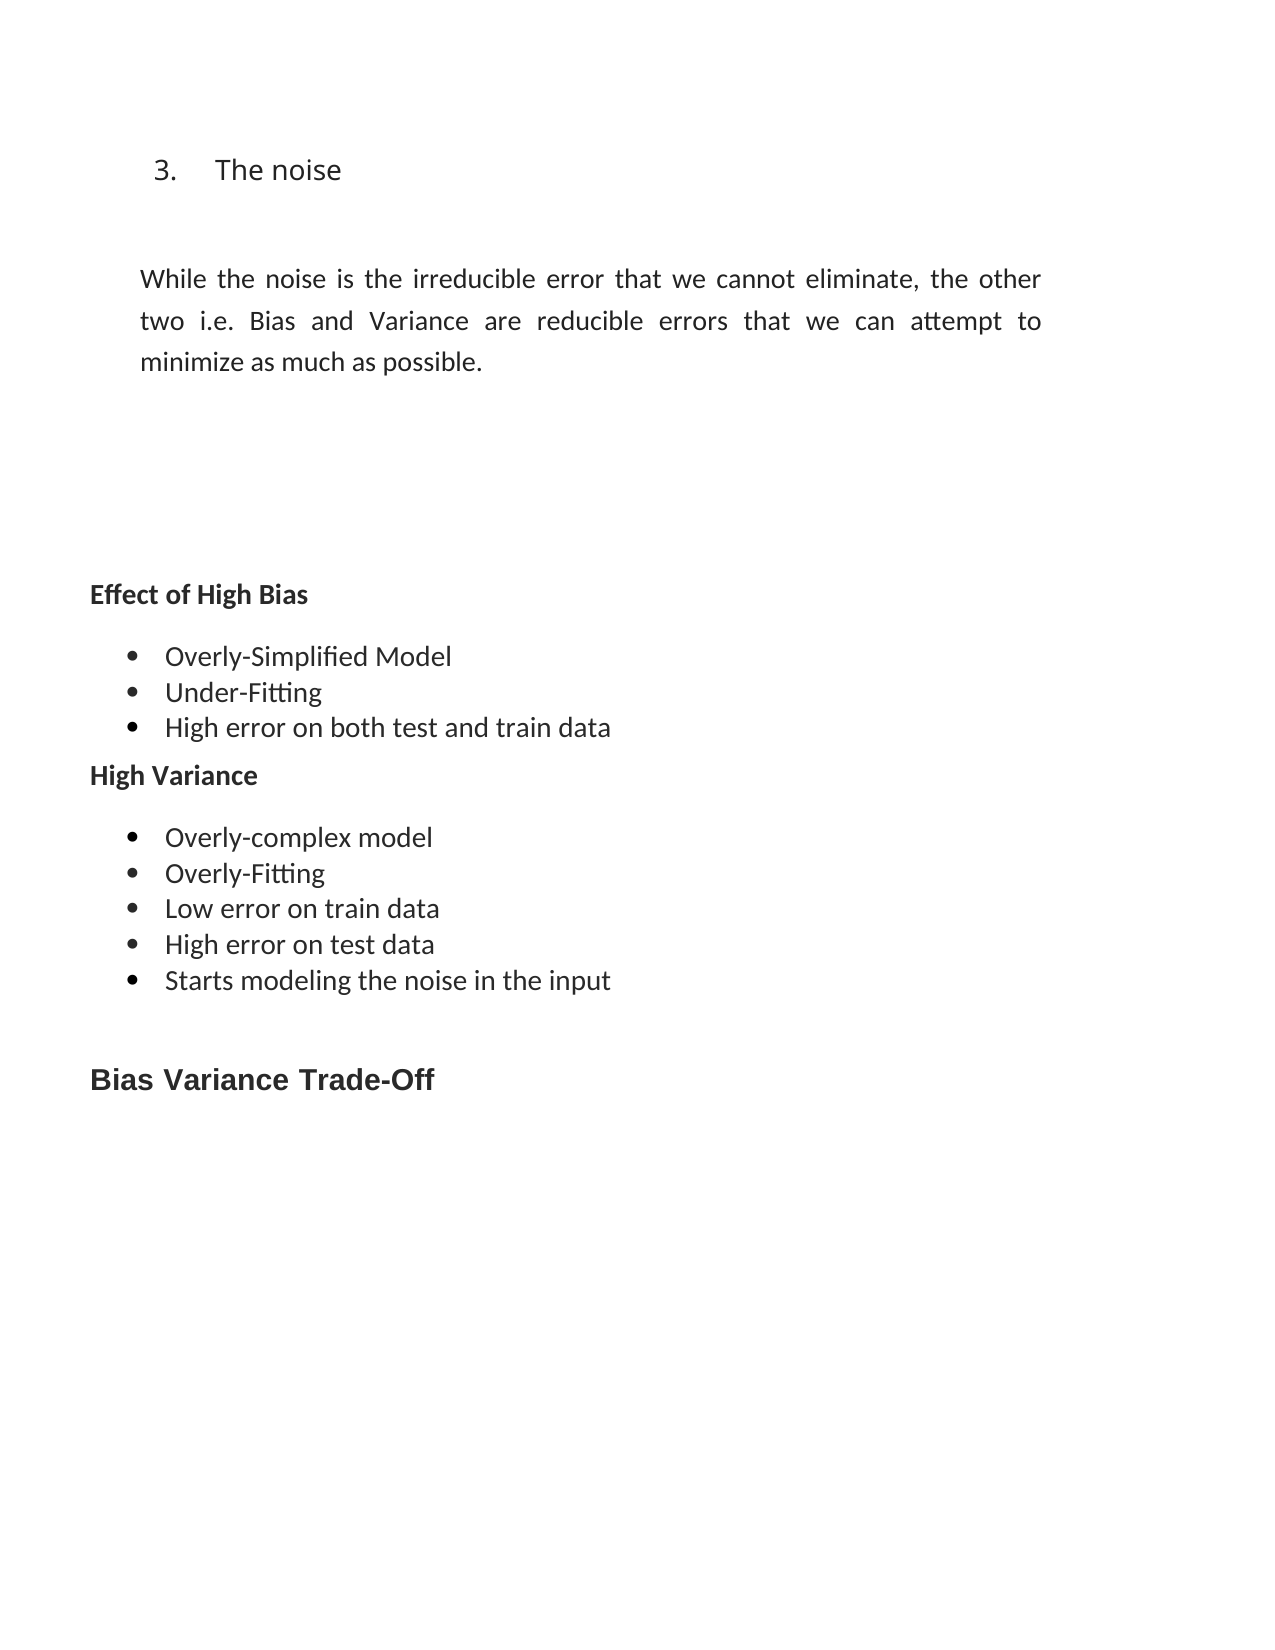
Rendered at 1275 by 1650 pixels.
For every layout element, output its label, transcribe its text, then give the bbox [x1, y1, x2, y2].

list Low error on train data [127, 891, 1125, 926]
list The noise [154, 150, 1125, 188]
list Overly-complex model [127, 819, 1125, 855]
list High error on test data [127, 926, 1125, 962]
list Under-Fitting [127, 674, 1125, 709]
list Overly-Simplified Model [127, 638, 1125, 674]
text Effect of High Bias [90, 576, 1125, 612]
list Overly-Fitting [127, 855, 1125, 891]
text Bias Variance Trade-Off [90, 1062, 1125, 1097]
list Starts modeling the noise in the input [127, 962, 1125, 997]
list High error on both test and train data [127, 709, 1125, 745]
text While the noise is the irreducible error that we cannot eliminate, the other two i.e. Bias and Variance are reducible errors that we can attempt to minimize as much as possible. [140, 261, 1042, 378]
text High Variance [90, 757, 1125, 793]
